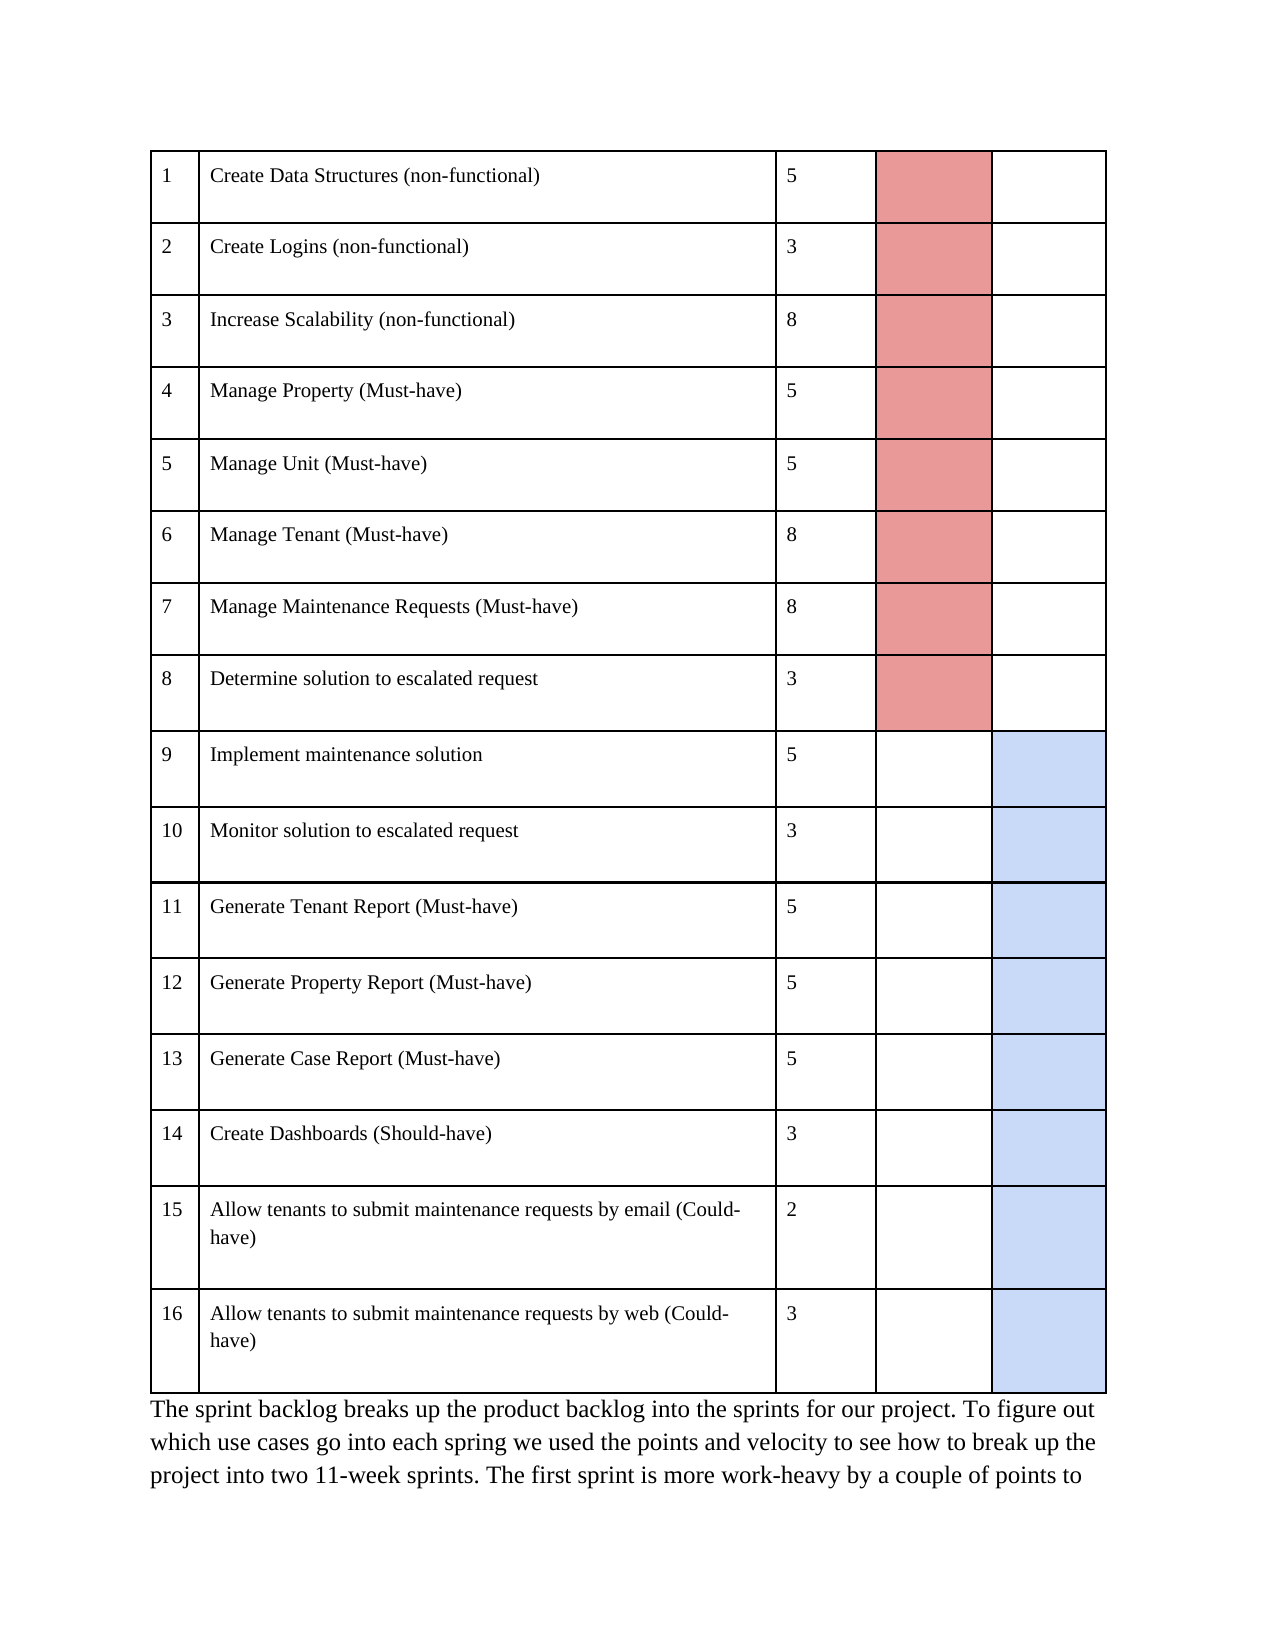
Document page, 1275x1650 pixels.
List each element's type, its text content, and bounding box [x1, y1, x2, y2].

table_cell Generate Tenant Report (Must-have) [200, 884, 775, 957]
table_cell 5 [777, 732, 875, 806]
table_cell 5 [777, 440, 875, 510]
table_cell [877, 152, 991, 222]
table_cell 5 [152, 440, 198, 510]
table_cell 11 [152, 884, 198, 957]
table_cell 16 [152, 1290, 198, 1392]
table_cell 4 [152, 368, 198, 438]
table_cell 8 [152, 656, 198, 730]
table_cell [993, 512, 1105, 582]
table_cell Manage Tenant (Must-have) [200, 512, 775, 582]
table_cell Create Dashboards (Should-have) [200, 1111, 775, 1185]
table_cell 8 [777, 296, 875, 366]
table_cell 3 [777, 656, 875, 730]
table_cell Increase Scalability (non-functional) [200, 296, 775, 366]
table_cell [993, 1035, 1105, 1109]
table_cell [877, 656, 991, 730]
table_cell Monitor solution to escalated request [200, 808, 775, 881]
table_cell 2 [152, 224, 198, 294]
table_cell Manage Unit (Must-have) [200, 440, 775, 510]
table_cell 3 [777, 1111, 875, 1185]
table_cell 3 [777, 1290, 875, 1392]
table_cell Create Logins (non-functional) [200, 224, 775, 294]
table_cell 3 [777, 224, 875, 294]
table_cell [877, 296, 991, 366]
table_cell Allow tenants to submit maintenance requests by web (Could-have) [200, 1290, 775, 1392]
table_cell 13 [152, 1035, 198, 1109]
table_cell [993, 1187, 1105, 1288]
table_cell [993, 584, 1105, 654]
table_cell Generate Case Report (Must-have) [200, 1035, 775, 1109]
table_cell Determine solution to escalated request [200, 656, 775, 730]
table_cell [877, 512, 991, 582]
table_cell 2 [777, 1187, 875, 1288]
table_cell [993, 732, 1105, 806]
table_cell Implement maintenance solution [200, 732, 775, 806]
table_cell 8 [777, 584, 875, 654]
table_cell [993, 1290, 1105, 1392]
table_cell 3 [152, 296, 198, 366]
table_cell [877, 959, 991, 1033]
table_cell [877, 884, 991, 957]
table_cell 1 [152, 152, 198, 222]
table_cell 5 [777, 368, 875, 438]
table_cell Create Data Structures (non-functional) [200, 152, 775, 222]
table_cell 5 [777, 884, 875, 957]
table_cell [993, 368, 1105, 438]
table_cell 3 [777, 808, 875, 881]
table_cell Manage Property (Must-have) [200, 368, 775, 438]
table_cell 5 [777, 959, 875, 1033]
table_cell [877, 1187, 991, 1288]
table_cell 12 [152, 959, 198, 1033]
table_cell 15 [152, 1187, 198, 1288]
table_cell 14 [152, 1111, 198, 1185]
table_cell [877, 808, 991, 881]
table_cell [993, 656, 1105, 730]
table_cell 6 [152, 512, 198, 582]
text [150, 1394, 1125, 1488]
table_cell Generate Property Report (Must-have) [200, 959, 775, 1033]
table_cell [993, 1111, 1105, 1185]
table_cell 10 [152, 808, 198, 881]
table_cell [877, 1035, 991, 1109]
table_cell [993, 296, 1105, 366]
table_cell [877, 732, 991, 806]
table_cell 9 [152, 732, 198, 806]
table_cell [993, 959, 1105, 1033]
table_cell [877, 1290, 991, 1392]
table_cell 7 [152, 584, 198, 654]
table_cell 5 [777, 152, 875, 222]
table_cell [877, 584, 991, 654]
table_cell [877, 440, 991, 510]
table_cell Manage Maintenance Requests (Must-have) [200, 584, 775, 654]
table_cell 5 [777, 1035, 875, 1109]
table_cell 8 [777, 512, 875, 582]
table_cell [993, 224, 1105, 294]
table_cell [993, 152, 1105, 222]
table_cell [877, 368, 991, 438]
table_cell [993, 884, 1105, 957]
table_cell [877, 224, 991, 294]
table_cell [993, 440, 1105, 510]
table_cell Allow tenants to submit maintenance requests by email (Could-have) [200, 1187, 775, 1288]
table_cell [877, 1111, 991, 1185]
table_cell [993, 808, 1105, 881]
